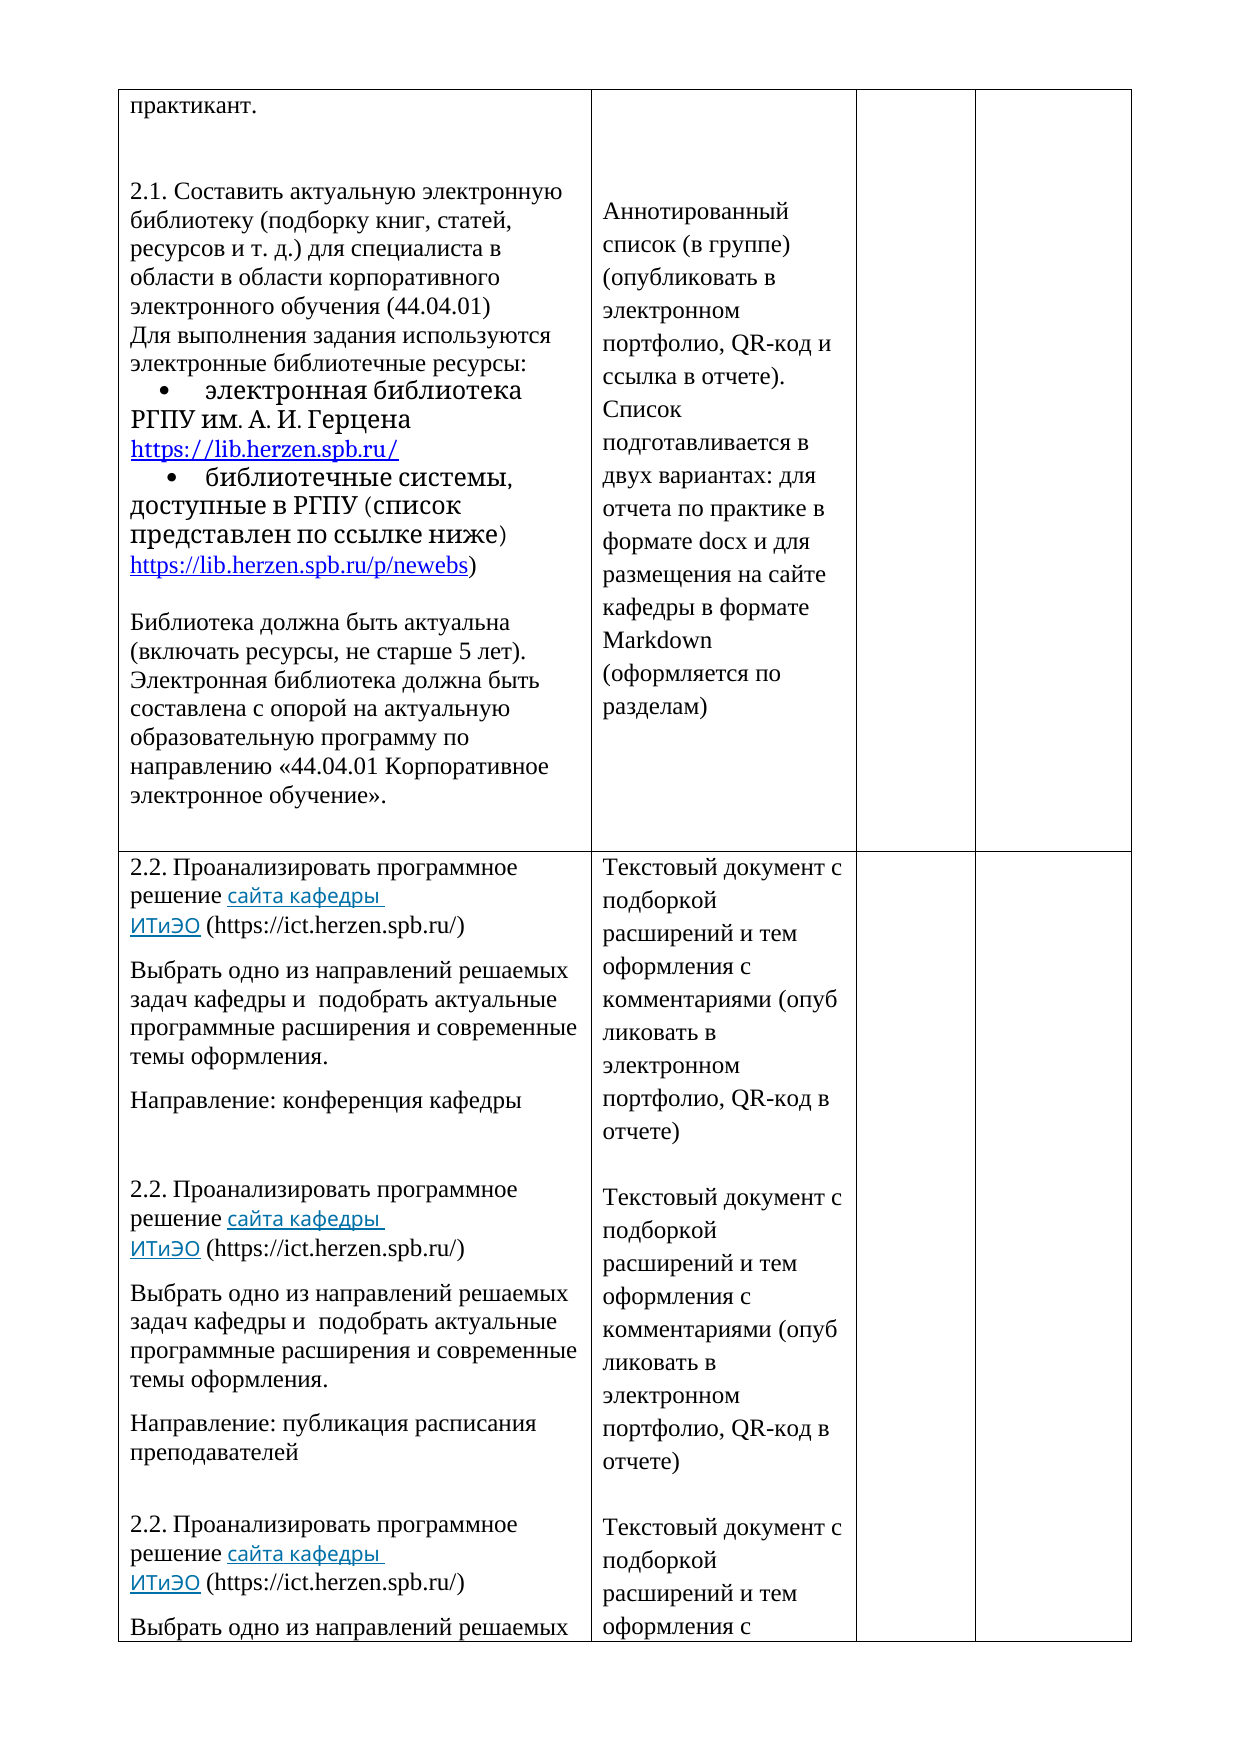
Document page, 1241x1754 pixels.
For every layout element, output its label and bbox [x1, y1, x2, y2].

table_cell [592, 852, 856, 1641]
table_cell [976, 852, 1131, 1641]
table_cell [857, 852, 975, 1641]
table_cell [119, 852, 591, 1641]
